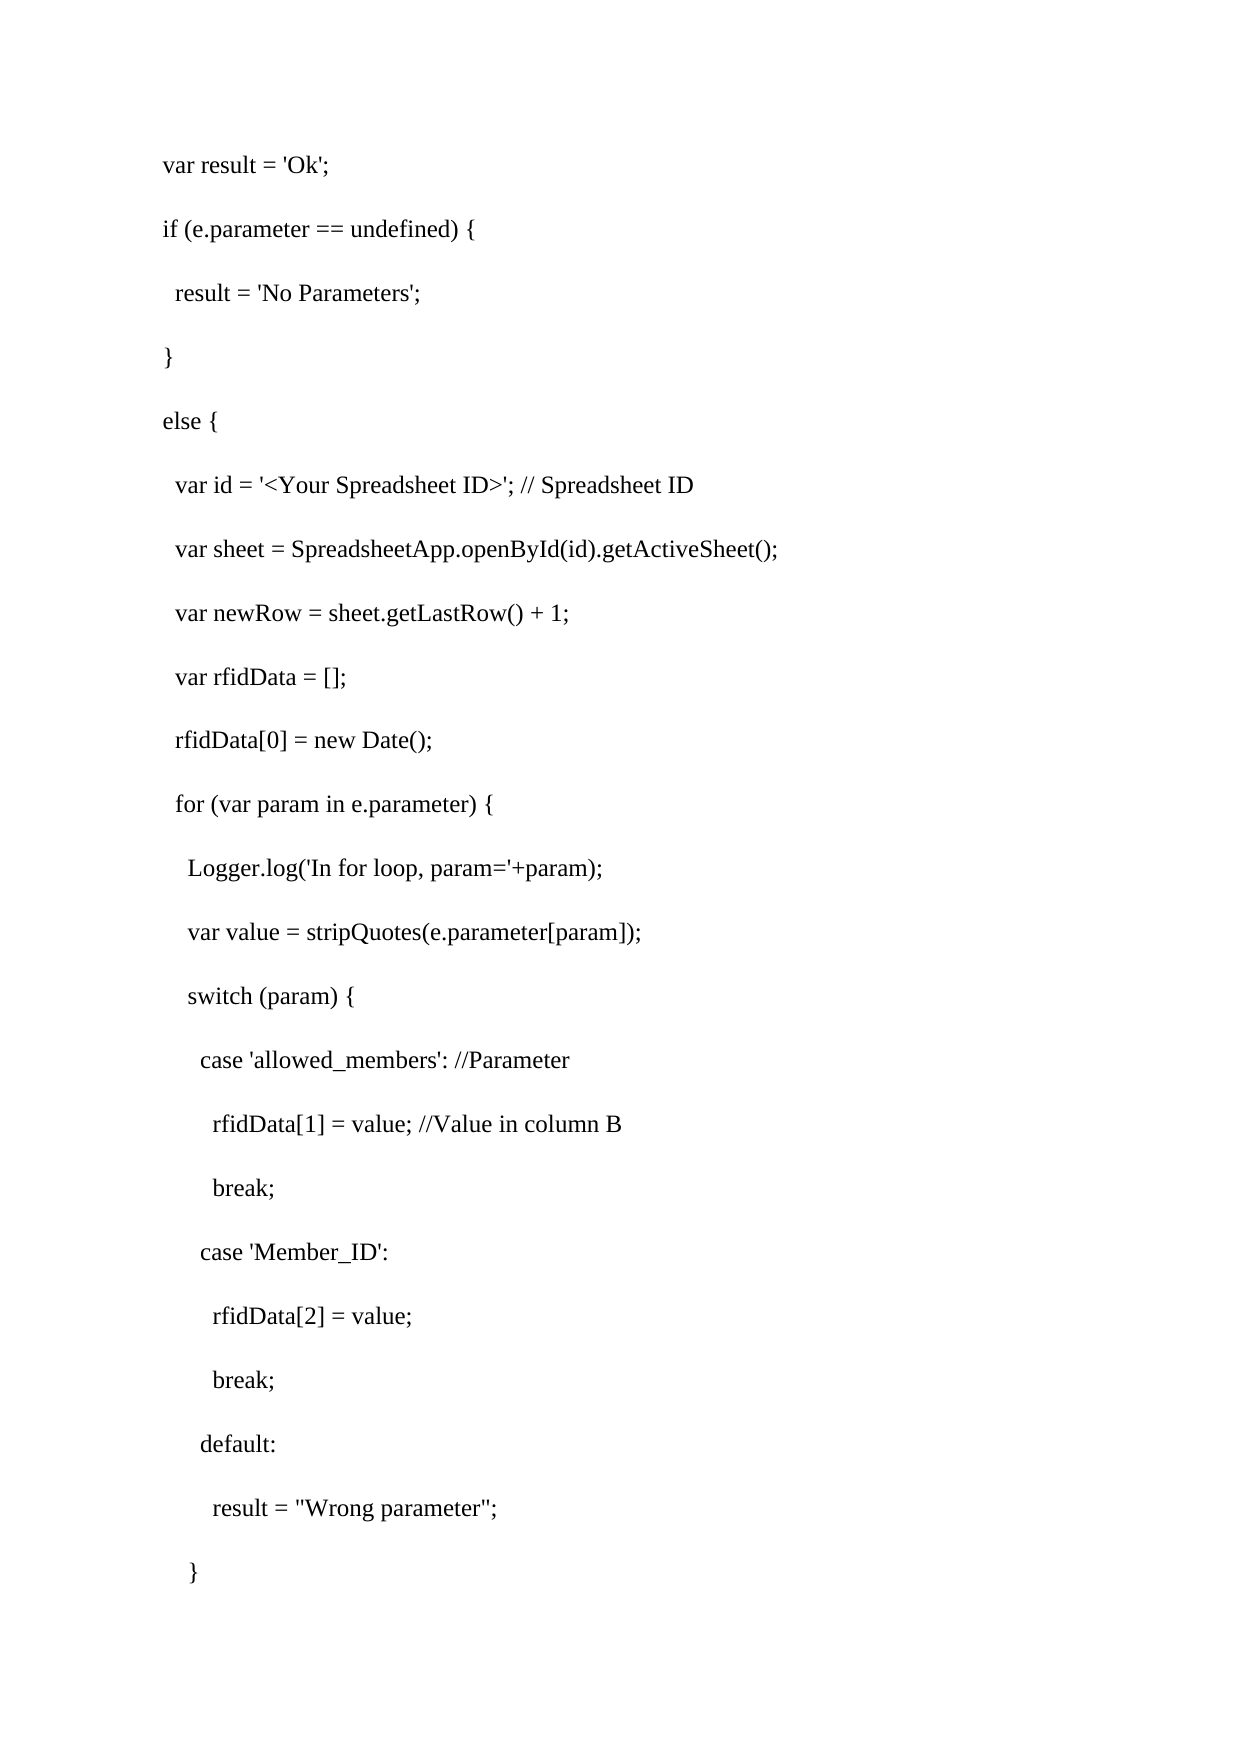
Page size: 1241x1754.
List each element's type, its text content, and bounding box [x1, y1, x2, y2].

text var sheet = SpreadsheetApp.openById(id).getActiveSheet(); [150, 534, 1090, 562]
text break; [150, 1365, 1090, 1394]
text var id = '<Your Spreadsheet ID>'; // Spreadsheet ID [150, 470, 1090, 498]
text rfidData[0] = new Date(); [150, 726, 1090, 754]
text var result = 'Ok'; [150, 150, 1090, 179]
text rfidData[2] = value; [150, 1301, 1090, 1330]
text result = "Wrong parameter"; [150, 1493, 1090, 1522]
text var newRow = sheet.getLastRow() + 1; [150, 598, 1090, 626]
text result = 'No Parameters'; [150, 278, 1090, 307]
text Logger.log('In for loop, param='+param); [150, 853, 1090, 882]
text break; [150, 1173, 1090, 1202]
text else { [150, 406, 1090, 434]
text default: [150, 1429, 1090, 1458]
text var value = stripQuotes(e.parameter[param]); [150, 917, 1090, 946]
text } [150, 1557, 1090, 1586]
text switch (param) { [150, 981, 1090, 1010]
text if (e.parameter == undefined) { [150, 214, 1090, 243]
text case 'allowed_members': //Parameter [150, 1045, 1090, 1074]
text case 'Member_ID': [150, 1237, 1090, 1266]
text } [150, 342, 1090, 371]
text var rfidData = []; [150, 662, 1090, 690]
text for (var param in e.parameter) { [150, 789, 1090, 818]
text rfidData[1] = value; //Value in column B [150, 1109, 1090, 1138]
